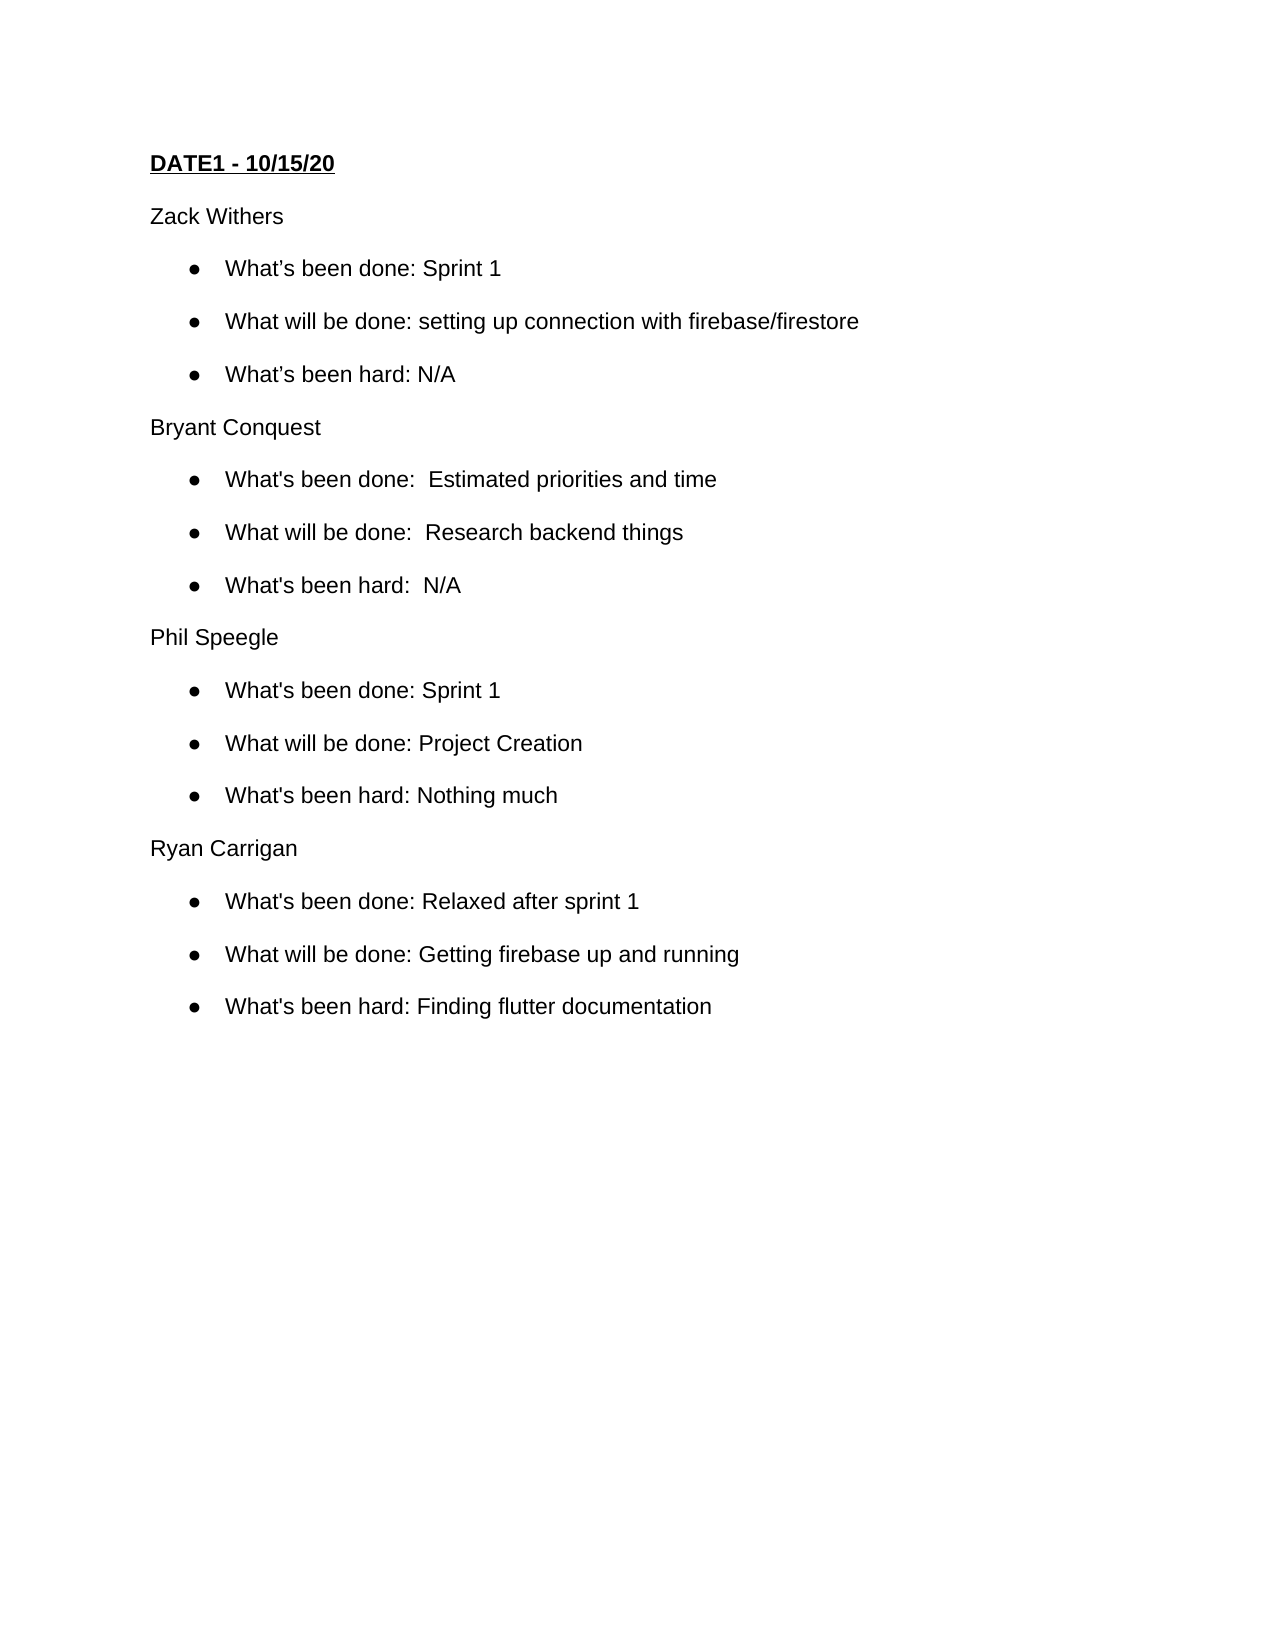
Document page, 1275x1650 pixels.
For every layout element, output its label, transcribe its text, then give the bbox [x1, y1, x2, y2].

list What's been hard: Nothing much [187, 782, 1125, 809]
list What will be done: setting up connection with firebase/firestore [187, 308, 1125, 334]
text Ryan Carrigan [150, 835, 1125, 862]
text DATE1 - 10/15/20 [150, 150, 1125, 176]
list What's been hard: N/A [187, 572, 1125, 598]
list What will be done: Project Creation [187, 730, 1125, 756]
list What's been done: Relaxed after sprint 1 [187, 888, 1125, 914]
list What's been done: Sprint 1 [187, 677, 1125, 703]
text Phil Speegle [150, 624, 1125, 651]
list What’s been hard: N/A [187, 361, 1125, 387]
text Bryant Conquest [150, 413, 1125, 440]
list What will be done: Research backend things [187, 519, 1125, 545]
list What’s been done: Sprint 1 [187, 255, 1125, 282]
text Zack Withers [150, 203, 1125, 229]
list What's been hard: Finding flutter documentation [187, 993, 1125, 1020]
list What will be done: Getting firebase up and running [187, 941, 1125, 967]
list What's been done: Estimated priorities and time [187, 466, 1125, 493]
